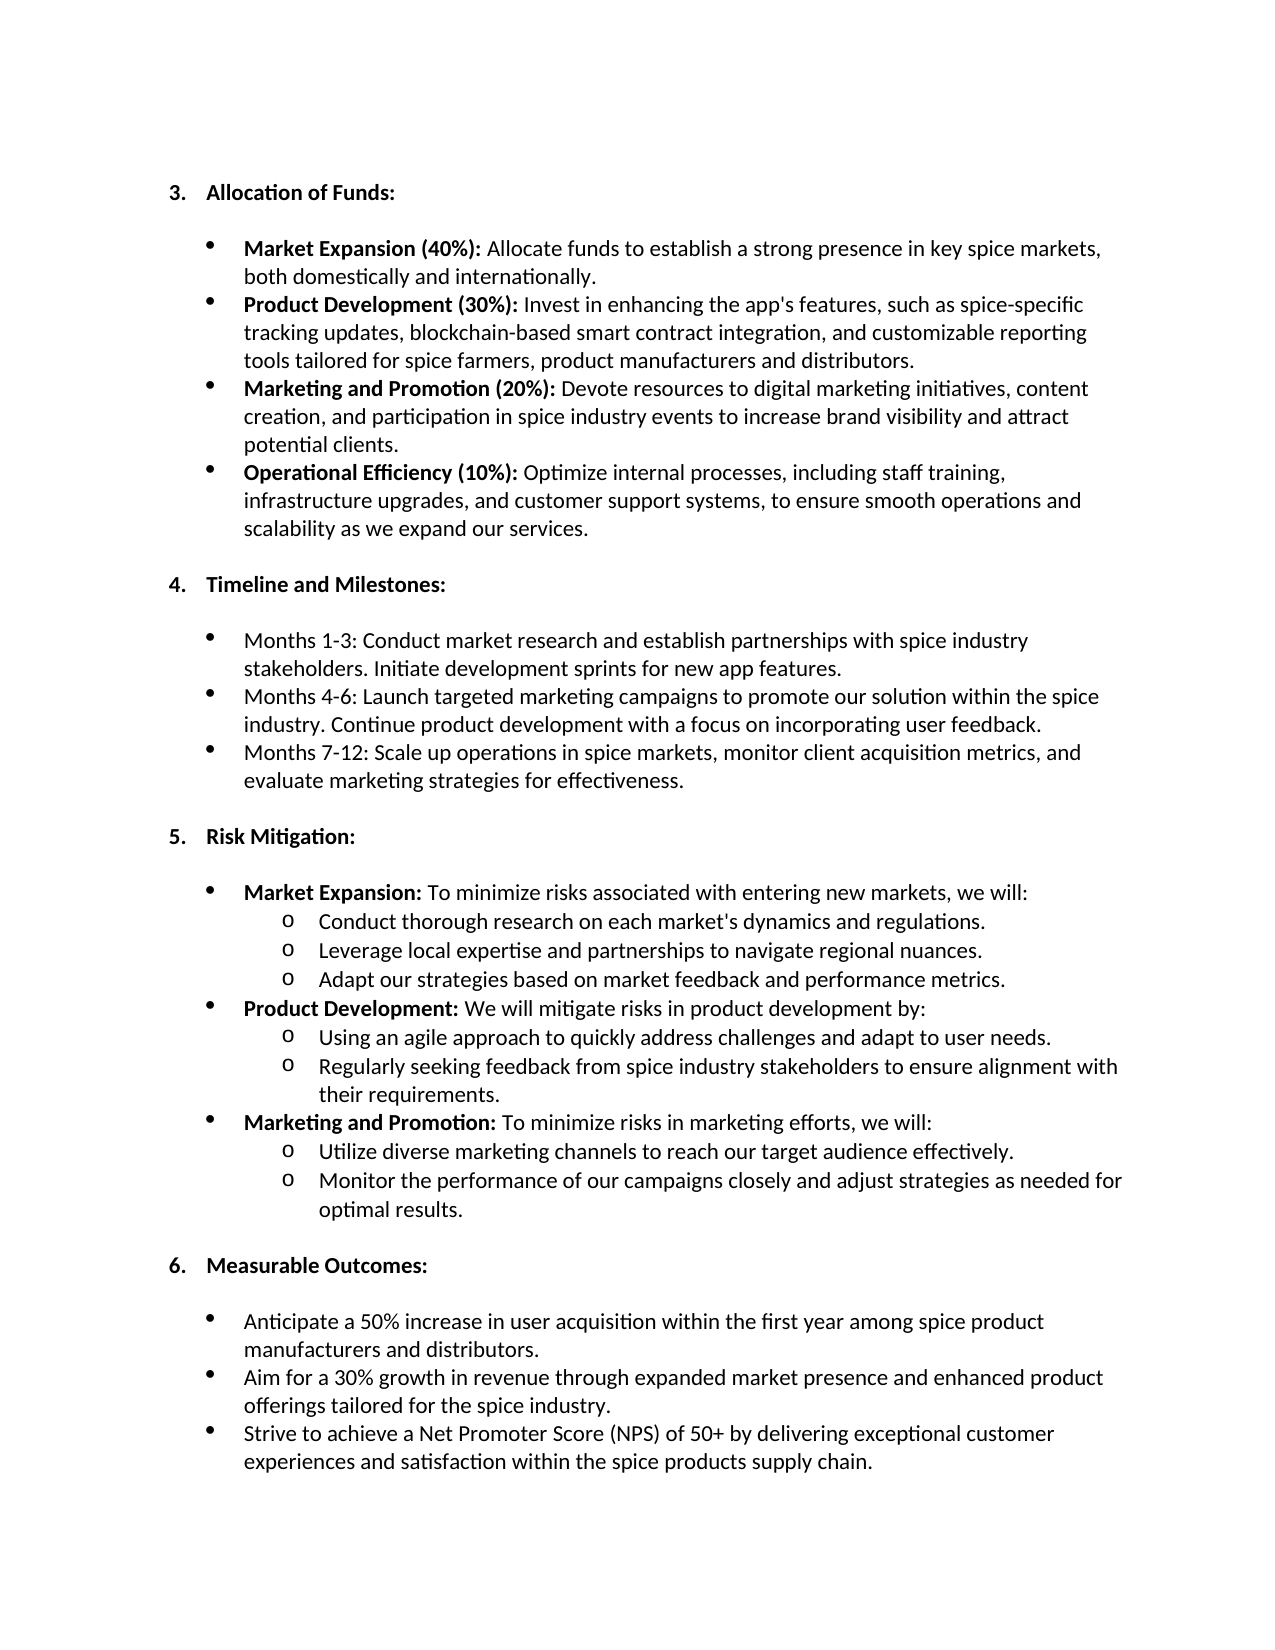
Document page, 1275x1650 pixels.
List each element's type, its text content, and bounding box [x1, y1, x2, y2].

list Adapt our strategies based on market feedback and performance metrics. [281, 965, 1125, 994]
list Marketing and Promotion (20%): Devote resources to digital marketing initiatives, content creation, and participation in spice industry events to increase brand visibility and attract potential clients. [206, 374, 1125, 458]
list Marketing and Promotion: To minimize risks in marketing efforts, we will: [206, 1108, 1125, 1136]
list Months 7-12: Scale up operations in spice markets, monitor client acquisition metrics, and evaluate marketing strategies for effectiveness. [206, 738, 1125, 794]
list Market Expansion (40%): Allocate funds to establish a strong presence in key spice markets, both domestically and internationally. [206, 234, 1125, 290]
list Product Development (30%): Invest in enhancing the app's features, such as spice-specific tracking updates, blockchain-based smart contract integration, and customizable reporting tools tailored for spice farmers, product manufacturers and distributors. [206, 290, 1125, 374]
list Regularly seeking feedback from spice industry stakeholders to ensure alignment with their requirements. [281, 1051, 1125, 1108]
list Aim for a 30% growth in revenue through expanded market presence and enhanced product offerings tailored for the spice industry. [206, 1363, 1125, 1419]
list Months 4-6: Launch targeted marketing campaigns to promote our solution within the spice industry. Continue product development with a focus on incorporating user feedback. [206, 682, 1125, 738]
list Utilize diverse marketing channels to reach our target audience effectively. [281, 1136, 1125, 1166]
list Leverage local expertise and partnerships to navigate regional nuances. [281, 936, 1125, 965]
list Anticipate a 50% increase in user acquisition within the first year among spice product manufacturers and distributors. [206, 1307, 1125, 1363]
list Using an agile approach to quickly address challenges and adapt to user needs. [281, 1022, 1125, 1051]
list Conduct thorough research on each market's dynamics and regulations. [281, 907, 1125, 936]
list Allocation of Funds: [169, 178, 1125, 206]
list Timeline and Milestones: [169, 570, 1125, 598]
list Measurable Outcomes: [169, 1251, 1125, 1279]
list Operational Efficiency (10%): Optimize internal processes, including staff training, infrastructure upgrades, and customer support systems, to ensure smooth operations and scalability as we expand our services. [206, 458, 1125, 542]
list Market Expansion: To minimize risks associated with entering new markets, we will: [206, 878, 1125, 907]
list Product Development: We will mitigate risks in product development by: [206, 994, 1125, 1022]
list Monitor the performance of our campaigns closely and adjust strategies as needed for optimal results. [281, 1166, 1125, 1223]
list Strive to achieve a Net Promoter Score (NPS) of 50+ by delivering exceptional customer experiences and satisfaction within the spice products supply chain. [206, 1419, 1125, 1475]
list Months 1-3: Conduct market research and establish partnerships with spice industry stakeholders. Initiate development sprints for new app features. [206, 626, 1125, 682]
list Risk Mitigation: [169, 822, 1125, 851]
